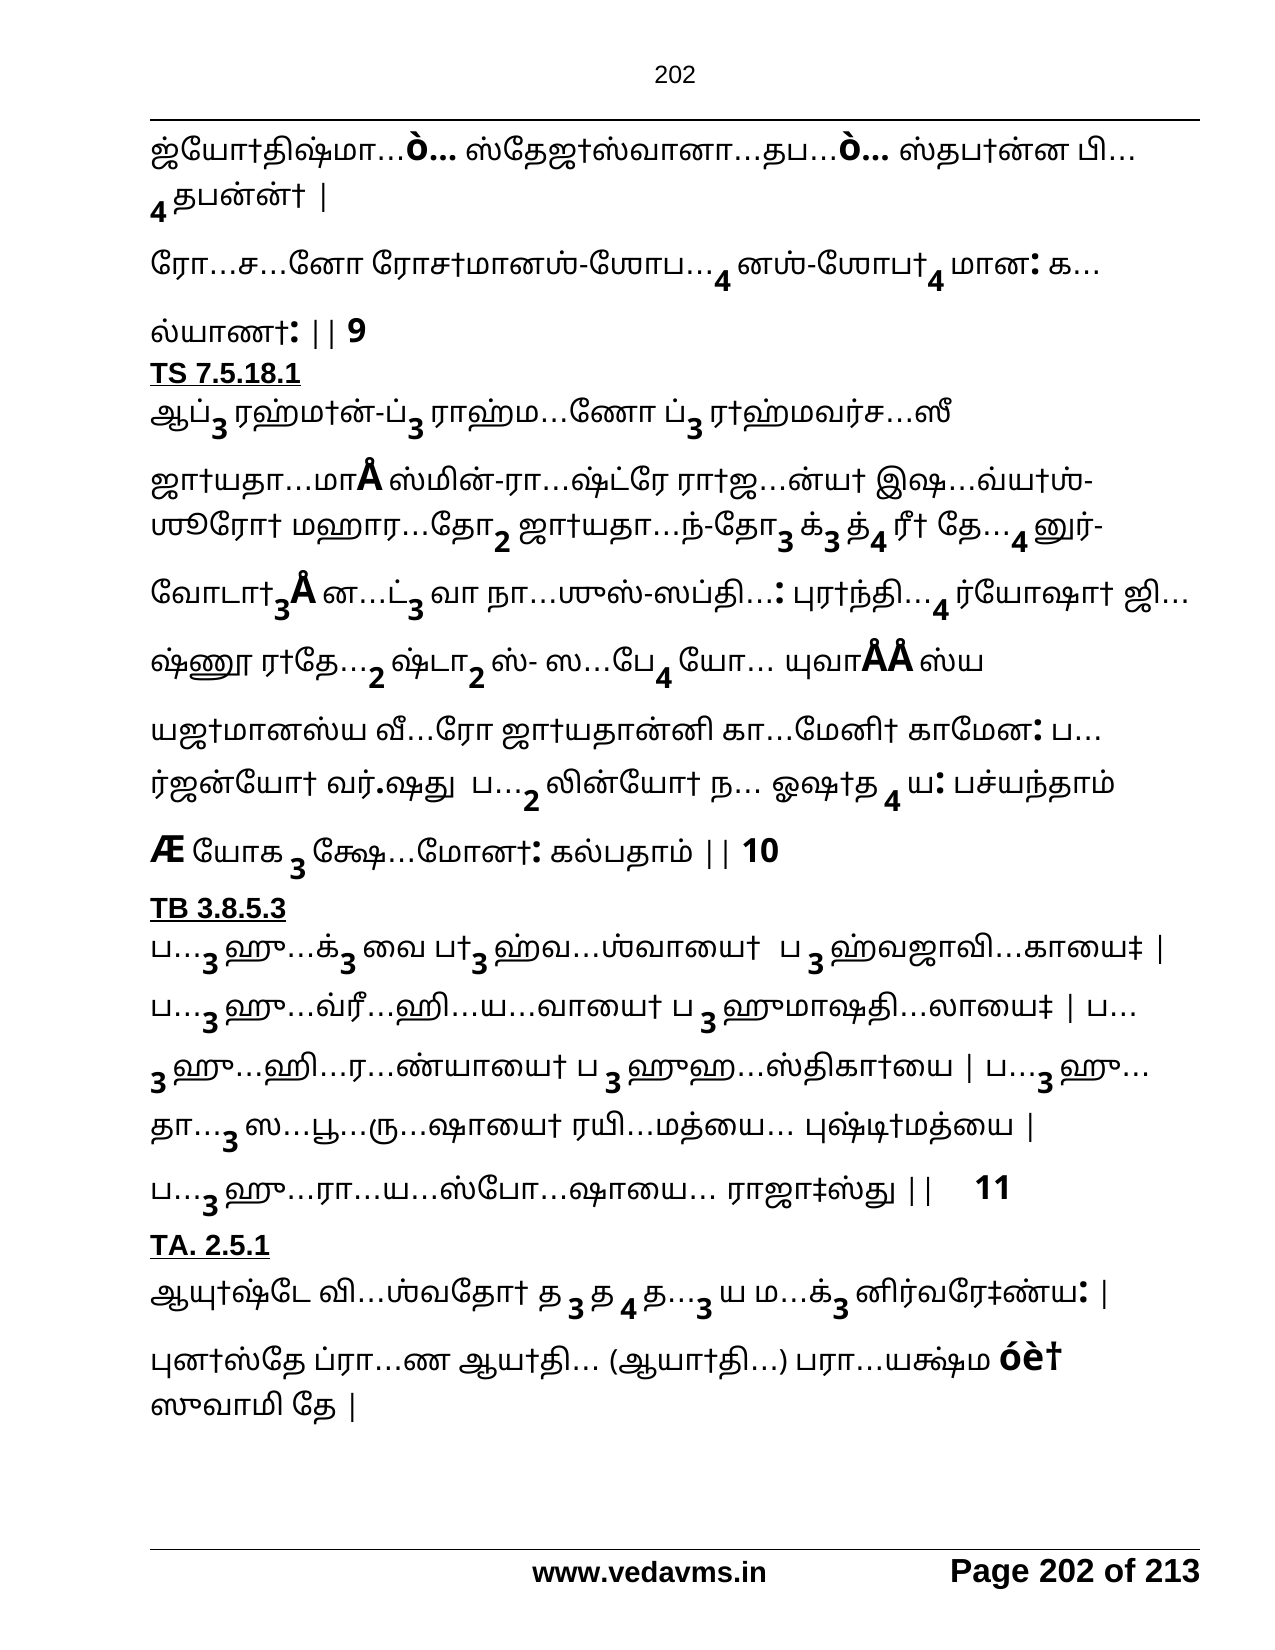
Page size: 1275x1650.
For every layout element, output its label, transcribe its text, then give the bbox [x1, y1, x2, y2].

text TS 7.5.18.1 [150, 356, 1200, 389]
text TB 3.8.5.3 [150, 891, 1200, 924]
text ப…3ஹு…க்3வை ப†3ஹ்வ…ஶ்வாயை† ப3ஹ்வஜாவி…காயை‡ | ப…3ஹு…வ்ரீ…ஹி…ய…வாயை† ப3ஹுமாஷதி…லாயை‡ | ப…3ஹு…ஹி…ர…ண்யாயை† ப3ஹுஹ…ஸ்திகா†யை | ப…3ஹு…தா…3ஸ…பூ…ரு…ஷாயை† ரயி…மத்யை… புஷ்டி†மத்யை | [150, 926, 1200, 1161]
text ஆப்3ரஹ்ம†ன்-ப்3ராஹ்ம…ணோ ப்3ர†ஹ்மவர்ச…ஸீ ஜா†யதா…மாÅஸ்மின்-ரா…ஷ்ட்ரே ரா†ஜ…ன்ய† இஷ…வ்ய†ஶ்-ஶூரோ† மஹார…தோ2 ஜா†யதா…ந்-தோ3க்3த்4ரீ† தே…4னுர்- வோடா†3Åன…ட்3வா நா…ஶுஸ்-ஸப்தி…: புர†ந்தி…4ர்யோஷா† ஜி…ஷ்ணூ ர†தே…2ஷ்டா2ஸ்- ஸ…பே4யோ… யுவாÅÅஸ்ய யஜ†மானஸ்ய வீ…ரோ ஜா†யதான்னி கா…மேனி† காமேன: ப…ர்ஜன்யோ† வர்.ஷது ப…2லின்யோ† ந… ஓஷ†த4ய: பச்யந்தாம் Æயோக3க்ஷே…மோன†: கல்பதாம் || 10 [150, 391, 1200, 888]
text ஆயு†ஷ்டே வி…ஶ்வதோ† த3த4த…3ய ம…க்3னிர்வரே‡ண்ய: | [150, 1262, 1200, 1327]
text ப…3ஹு…ரா…ய…ஸ்போ…ஷாயை… ராஜா‡ஸ்து || 11 [150, 1164, 1200, 1225]
text புன†ஸ்தே ப்ரா…ண ஆய†தி… (ஆயா†தி…) பரா…யக்ஷ்மóè† ஸுவாமி தே | [150, 1331, 1200, 1426]
text TA. 2.5.1 [150, 1228, 1200, 1262]
text ரோ…ச…னோ ரோச†மானஶ்-ஶோப…4னஶ்-ஶோப†4மான: க…ல்யாண†: || 9 [150, 234, 1200, 353]
text ஜ்யோ†திஷ்மா…ò… ஸ்தேஜ†ஸ்வானா…தப…ò… ஸ்தப†ன்ன பி…4தபன்ன்† | [150, 121, 1200, 231]
